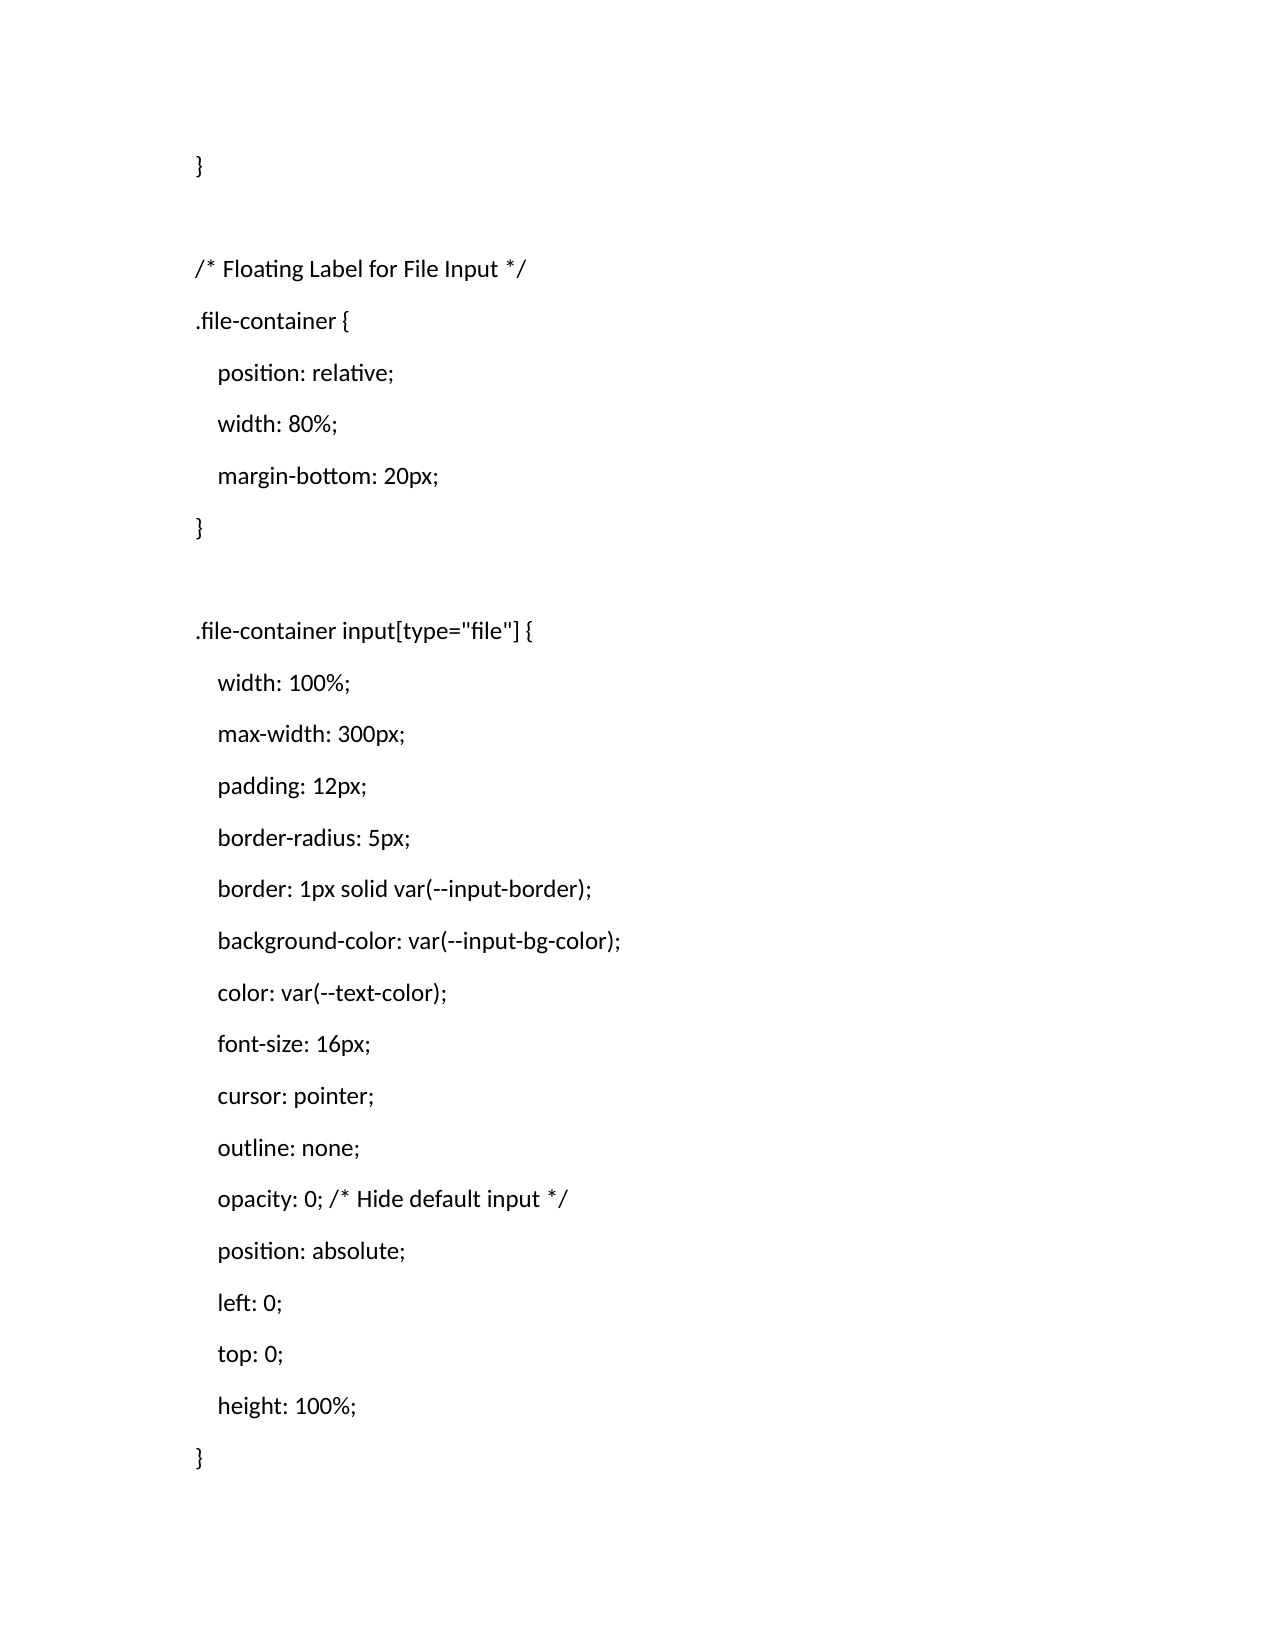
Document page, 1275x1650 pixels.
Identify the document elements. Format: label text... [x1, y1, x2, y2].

text max-width: 300px; [150, 718, 1125, 749]
text margin-bottom: 20px; [150, 460, 1125, 491]
text position: absolute; [150, 1235, 1125, 1266]
text padding: 12px; [150, 770, 1125, 801]
text color: var(--text-color); [150, 977, 1125, 1007]
text left: 0; [150, 1287, 1125, 1317]
text } [150, 150, 1125, 181]
text width: 80%; [150, 408, 1125, 439]
text outline: none; [150, 1132, 1125, 1162]
text opacity: 0; /* Hide default input */ [150, 1183, 1125, 1214]
text cursor: pointer; [150, 1080, 1125, 1111]
text border-radius: 5px; [150, 822, 1125, 852]
text } [150, 1442, 1125, 1472]
text .file-container input[type="file"] { [150, 615, 1125, 646]
text border: 1px solid var(--input-border); [150, 873, 1125, 904]
text font-size: 16px; [150, 1028, 1125, 1059]
text top: 0; [150, 1338, 1125, 1369]
text /* Floating Label for File Input */ [150, 253, 1125, 284]
text width: 100%; [150, 667, 1125, 697]
text position: relative; [150, 357, 1125, 387]
text background-color: var(--input-bg-color); [150, 925, 1125, 956]
text } [150, 512, 1125, 542]
text height: 100%; [150, 1390, 1125, 1421]
text .file-container { [150, 305, 1125, 336]
